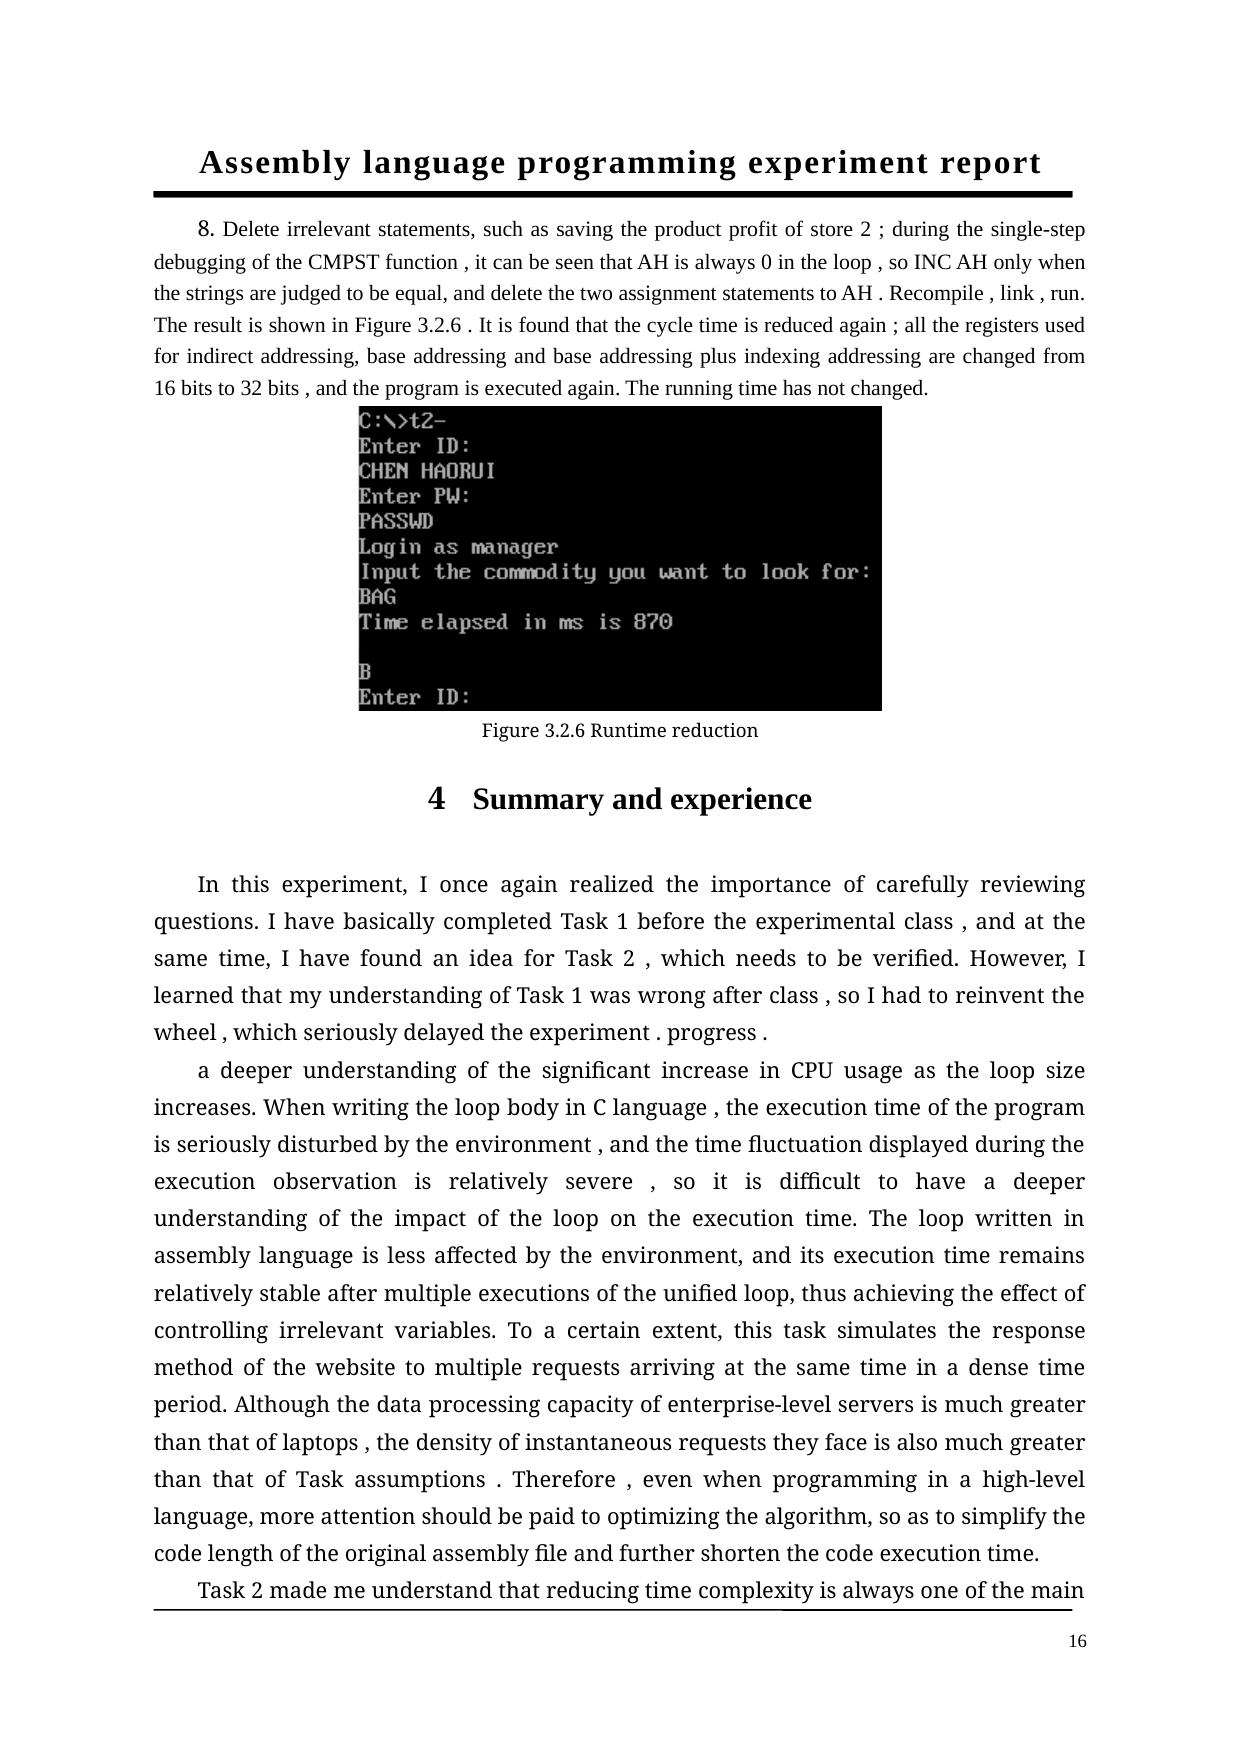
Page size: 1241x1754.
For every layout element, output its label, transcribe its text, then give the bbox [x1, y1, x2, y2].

subtitle Summary and experience [153, 776, 1087, 818]
text In this experiment, I once again realized the importance of carefully reviewing questions. I have basically completed Task 1 before the experimental class , and at the same time, I have found an idea for Task 2 , which needs to be verified. However, I learned that my understanding of Task 1 was wrong after class , so I had to reinvent the wheel , which seriously delayed the experiment . progress . [153, 869, 1087, 1047]
picture [358, 406, 882, 711]
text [153, 1575, 1087, 1605]
text 8. Delete irrelevant statements, such as saving the product profit of store 2 ; during the single-step debugging of the CMPST function , it can be seen that AH is always 0 in the loop , so INC AH only when the strings are judged to be equal, and delete the two assignment statements to AH . Recompile , link , run. The result is shown in Figure 3.2.6 . It is found that the cycle time is reduced again ; all the registers used for indirect addressing, base addressing and base addressing plus indexing addressing are changed from 16 bits to 32 bits , and the program is executed again. The running time has not changed. [153, 213, 1087, 400]
text a deeper understanding of the significant increase in CPU usage as the loop size increases. When writing the loop body in C language , the execution time of the program is seriously disturbed by the environment , and the time fluctuation displayed during the execution observation is relatively severe , so it is difficult to have a deeper understanding of the impact of the loop on the execution time. The loop written in assembly language is less affected by the environment, and its execution time remains relatively stable after multiple executions of the unified loop, thus achieving the effect of controlling irrelevant variables. To a certain extent, this task simulates the response method of the website to multiple requests arriving at the same time in a dense time period. Although the data processing capacity of enterprise-level servers is much greater than that of laptops , the density of instantaneous requests they face is also much greater than that of Task assumptions . Therefore , even when programming in a high-level language, more attention should be paid to optimizing the algorithm, so as to simplify the code length of the original assembly file and further shorten the code execution time. [153, 1054, 1087, 1568]
text Figure 3.2.6 Runtime reduction [153, 718, 1087, 743]
